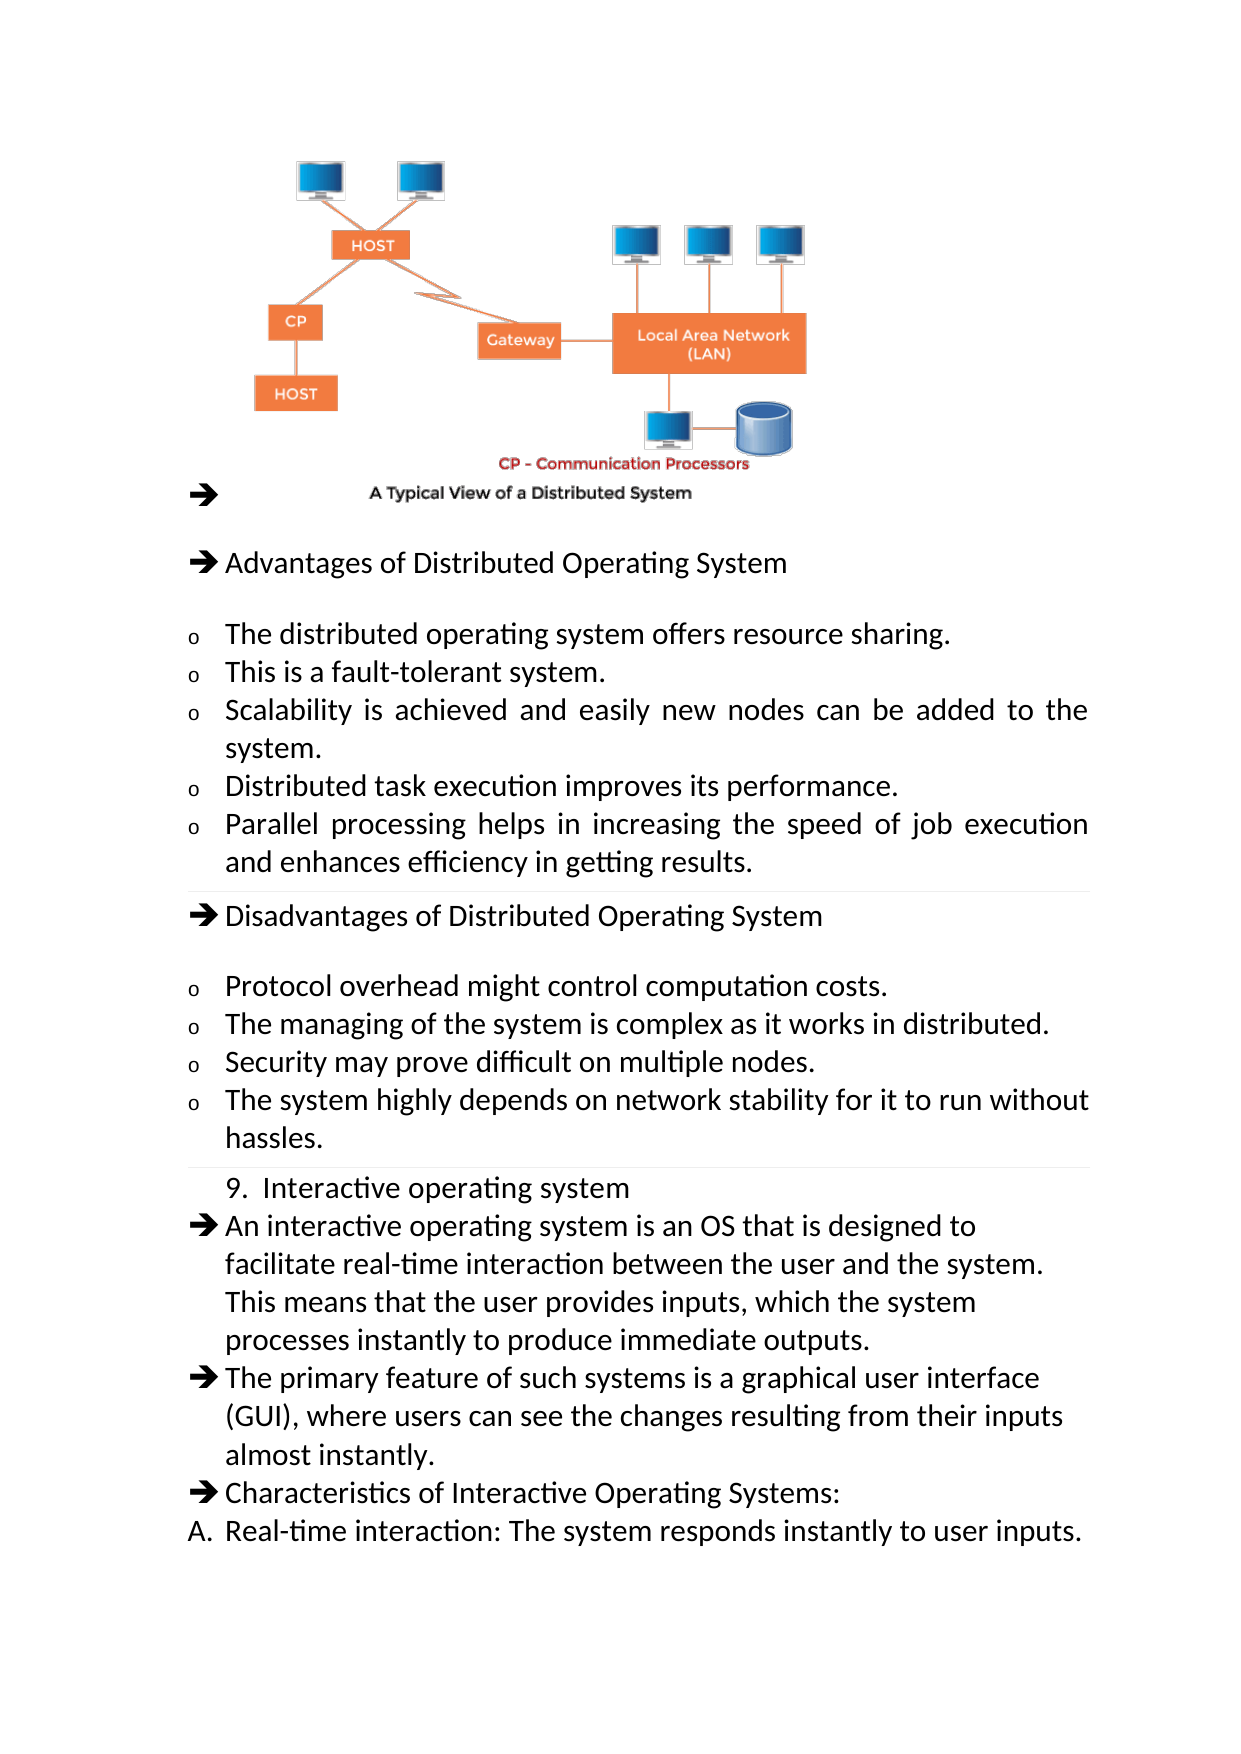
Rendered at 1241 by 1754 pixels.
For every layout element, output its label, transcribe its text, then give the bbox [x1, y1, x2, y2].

list Characteristics of Interactive Operating Systems: [187, 1473, 1090, 1511]
list Scalability is achieved and easily new nodes can be added to the system. [187, 690, 1090, 766]
list The managing of the system is complex as it works in distributed. [187, 1004, 1090, 1042]
picture [232, 150, 849, 507]
list The system highly depends on network stability for it to run without hassles. [187, 1081, 1090, 1168]
list Interactive operating system [225, 1168, 1090, 1206]
subtitle Disadvantages of Distributed Operating System [187, 896, 1090, 934]
list The distributed operating system offers resource sharing. [187, 614, 1090, 652]
list Parallel processing helps in increasing the speed of job execution and enhances efficiency in getting results. [187, 804, 1090, 892]
list Security may prove difficult on multiple nodes. [187, 1042, 1090, 1081]
list Real-time interaction: The system responds instantly to user inputs. [187, 1511, 1090, 1549]
list The primary feature of such systems is a graphical user interface (GUI), where users can see the changes resulting from their inputs almost instantly. [187, 1358, 1090, 1473]
list Distributed task execution improves its performance. [187, 766, 1090, 804]
subtitle Advantages of Distributed Operating System [187, 543, 1090, 582]
list Protocol overhead might control computation costs. [187, 966, 1090, 1004]
list This is a fault-tolerant system. [187, 652, 1090, 690]
list An interactive operating system is an OS that is designed to facilitate real-time interaction between the user and the system. This means that the user provides inputs, which the system processes instantly to produce immediate outputs. [187, 1206, 1090, 1358]
